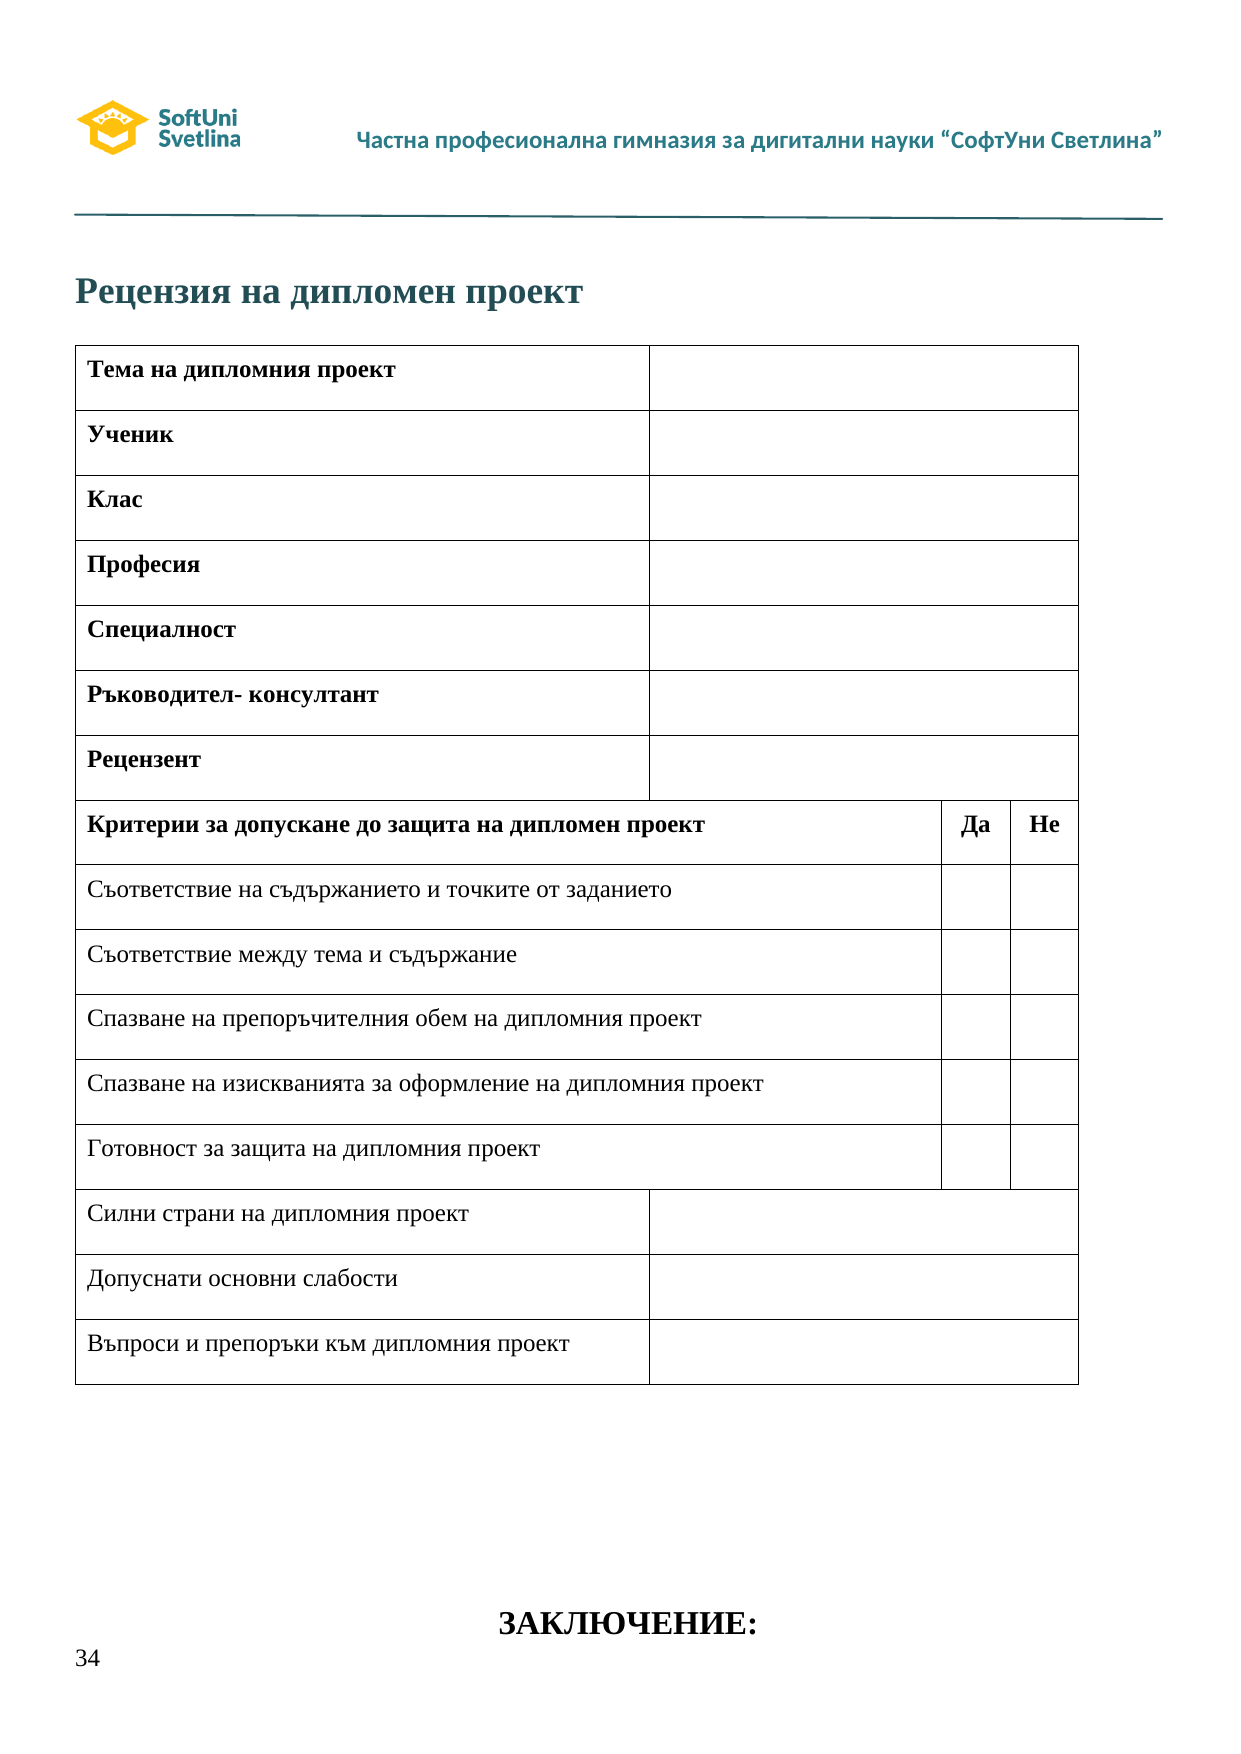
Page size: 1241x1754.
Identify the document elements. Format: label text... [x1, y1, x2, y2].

table_cell Не [1011, 801, 1078, 864]
table_cell [942, 865, 1010, 929]
table_cell [942, 1060, 1010, 1124]
table_cell Критерии за допускане до защита на дипломен проект [76, 801, 941, 864]
table_cell [650, 606, 1078, 670]
table_cell [650, 736, 1078, 799]
table_cell [1011, 930, 1078, 994]
table_cell [1011, 865, 1078, 929]
table_cell [942, 1125, 1010, 1189]
table_cell [1011, 1125, 1078, 1189]
table_cell Готовност за защита на дипломния проект [76, 1125, 941, 1189]
table_cell Спазване на изискванията за оформление на дипломния проект [76, 1060, 941, 1124]
table_cell Спазване на препоръчителния обем на дипломния проект [76, 995, 941, 1059]
table_cell [650, 1255, 1078, 1319]
table_header Тема на дипломния проект [76, 346, 649, 410]
table_header [650, 346, 1078, 410]
table_cell [650, 476, 1078, 540]
text ЗАКЛЮЧЕНИЕ: [75, 1603, 1181, 1641]
table_cell Специалност [76, 606, 649, 670]
table_cell [1011, 1060, 1078, 1124]
table_cell [650, 411, 1078, 475]
table_cell Професия [76, 541, 649, 605]
table_cell [942, 930, 1010, 994]
table_cell Ръководител- консултант [76, 671, 649, 734]
table_cell Рецензент [76, 736, 649, 799]
table_cell Клас [76, 476, 649, 540]
table_cell [650, 541, 1078, 605]
table_cell Да [942, 801, 1010, 864]
table_cell [1011, 995, 1078, 1059]
table_cell [650, 671, 1078, 734]
picture [75, 100, 240, 155]
table_cell Съответствие на съдържанието и точките от заданието [76, 865, 941, 929]
table_cell Съответствие между тема и съдържание [76, 930, 941, 994]
table_cell Въпроси и препоръки към дипломния проект [76, 1320, 649, 1383]
table_cell Силни страни на дипломния проект [76, 1190, 649, 1254]
table_cell [650, 1190, 1078, 1254]
table_cell [650, 1320, 1078, 1383]
table_cell Допуснати основни слабости [76, 1255, 649, 1319]
subtitle Рецензия на дипломен проект [75, 268, 1181, 311]
table_cell [942, 995, 1010, 1059]
table_cell Ученик [76, 411, 649, 475]
